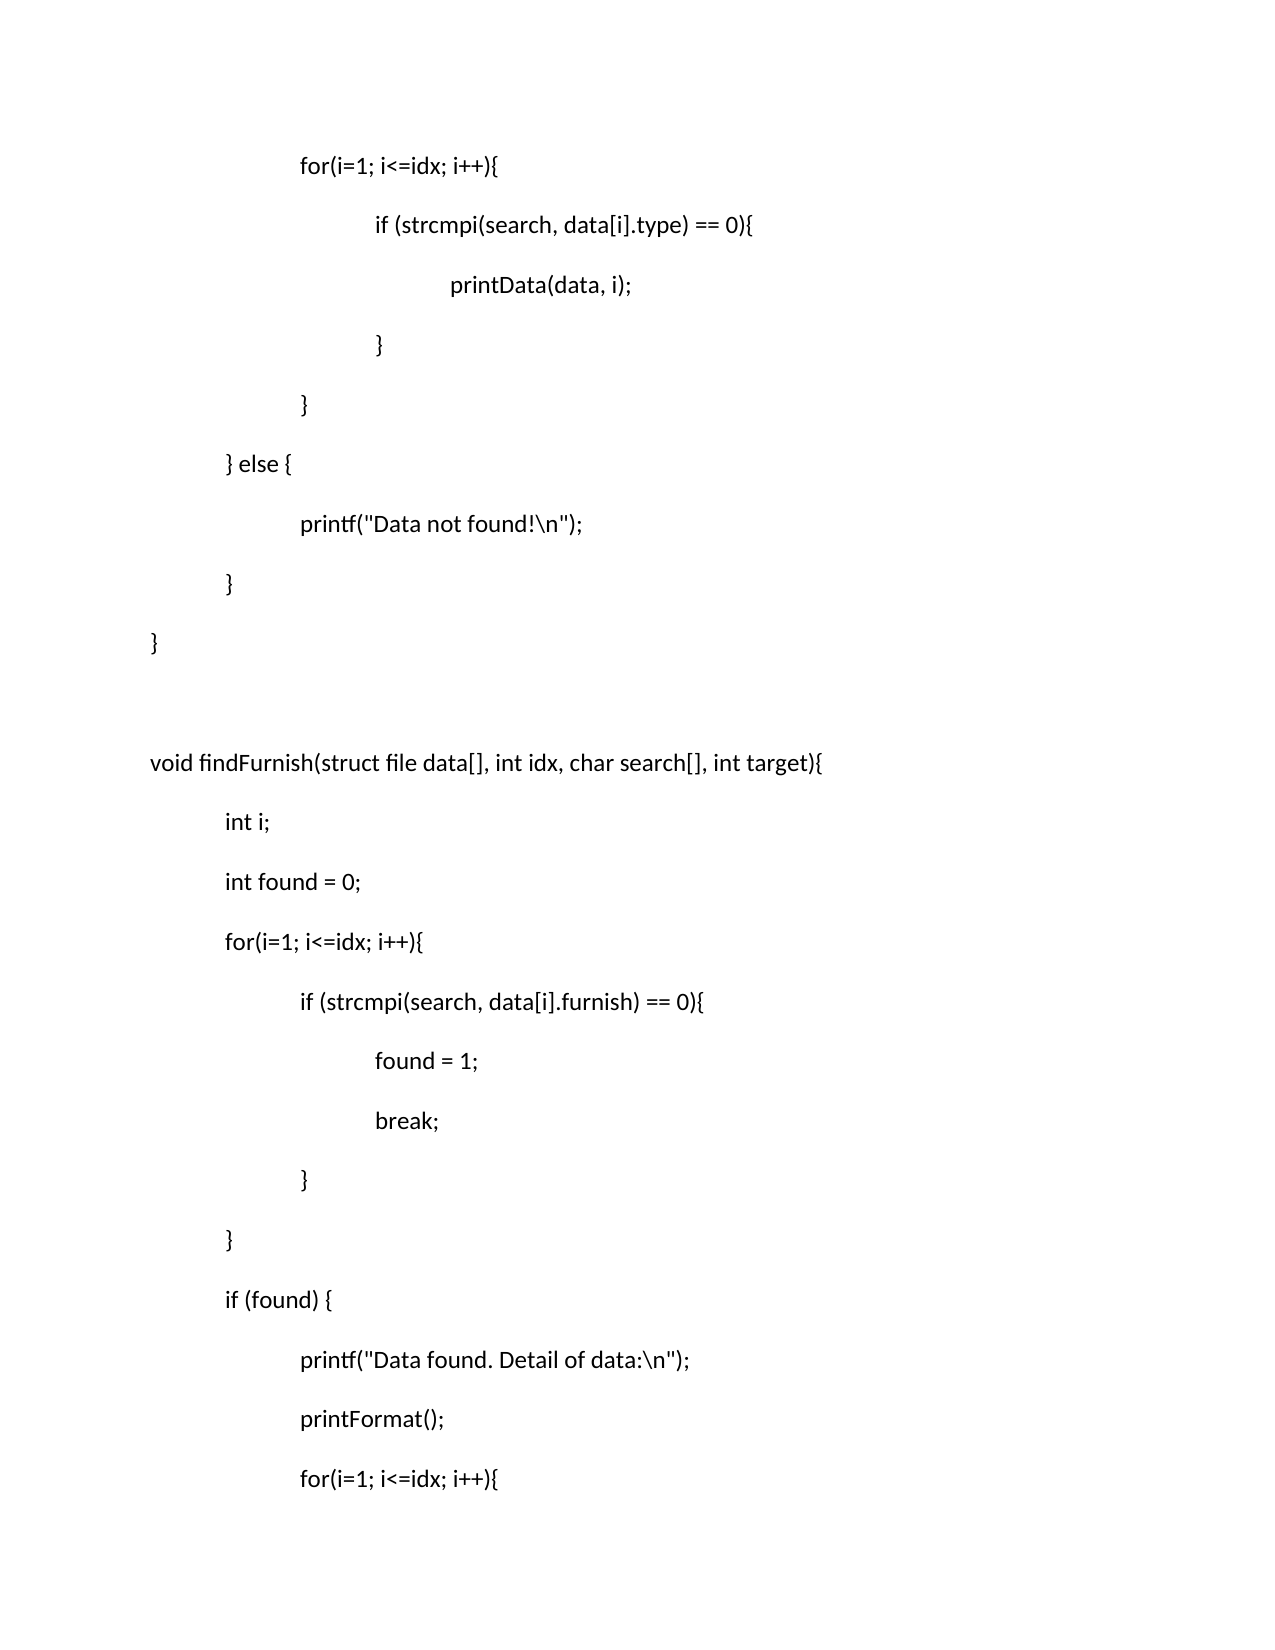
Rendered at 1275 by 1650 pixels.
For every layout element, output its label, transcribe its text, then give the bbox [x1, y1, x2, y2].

text printFormat(); [150, 1403, 1125, 1434]
text found = 1; [150, 1045, 1125, 1076]
text for(i=1; i<=idx; i++){ [150, 150, 1125, 181]
text if (found) { [150, 1284, 1125, 1314]
text } [150, 389, 1125, 419]
text break; [150, 1105, 1125, 1136]
text int i; [150, 807, 1125, 837]
text for(i=1; i<=idx; i++){ [150, 926, 1125, 956]
text printf("Data not found!\n"); [150, 508, 1125, 539]
text } [150, 568, 1125, 598]
text printf("Data found. Detail of data:\n"); [150, 1344, 1125, 1374]
text } [150, 329, 1125, 359]
text void findFurnish(struct file data[], int idx, char search[], int target){ [150, 747, 1125, 777]
text if (strcmpi(search, data[i].furnish) == 0){ [150, 986, 1125, 1016]
text int found = 0; [150, 866, 1125, 897]
text } [150, 1165, 1125, 1195]
text for(i=1; i<=idx; i++){ [150, 1463, 1125, 1494]
text } else { [150, 448, 1125, 479]
text } [150, 1224, 1125, 1255]
text if (strcmpi(search, data[i].type) == 0){ [150, 210, 1125, 240]
text printData(data, i); [150, 269, 1125, 300]
text } [150, 627, 1125, 658]
